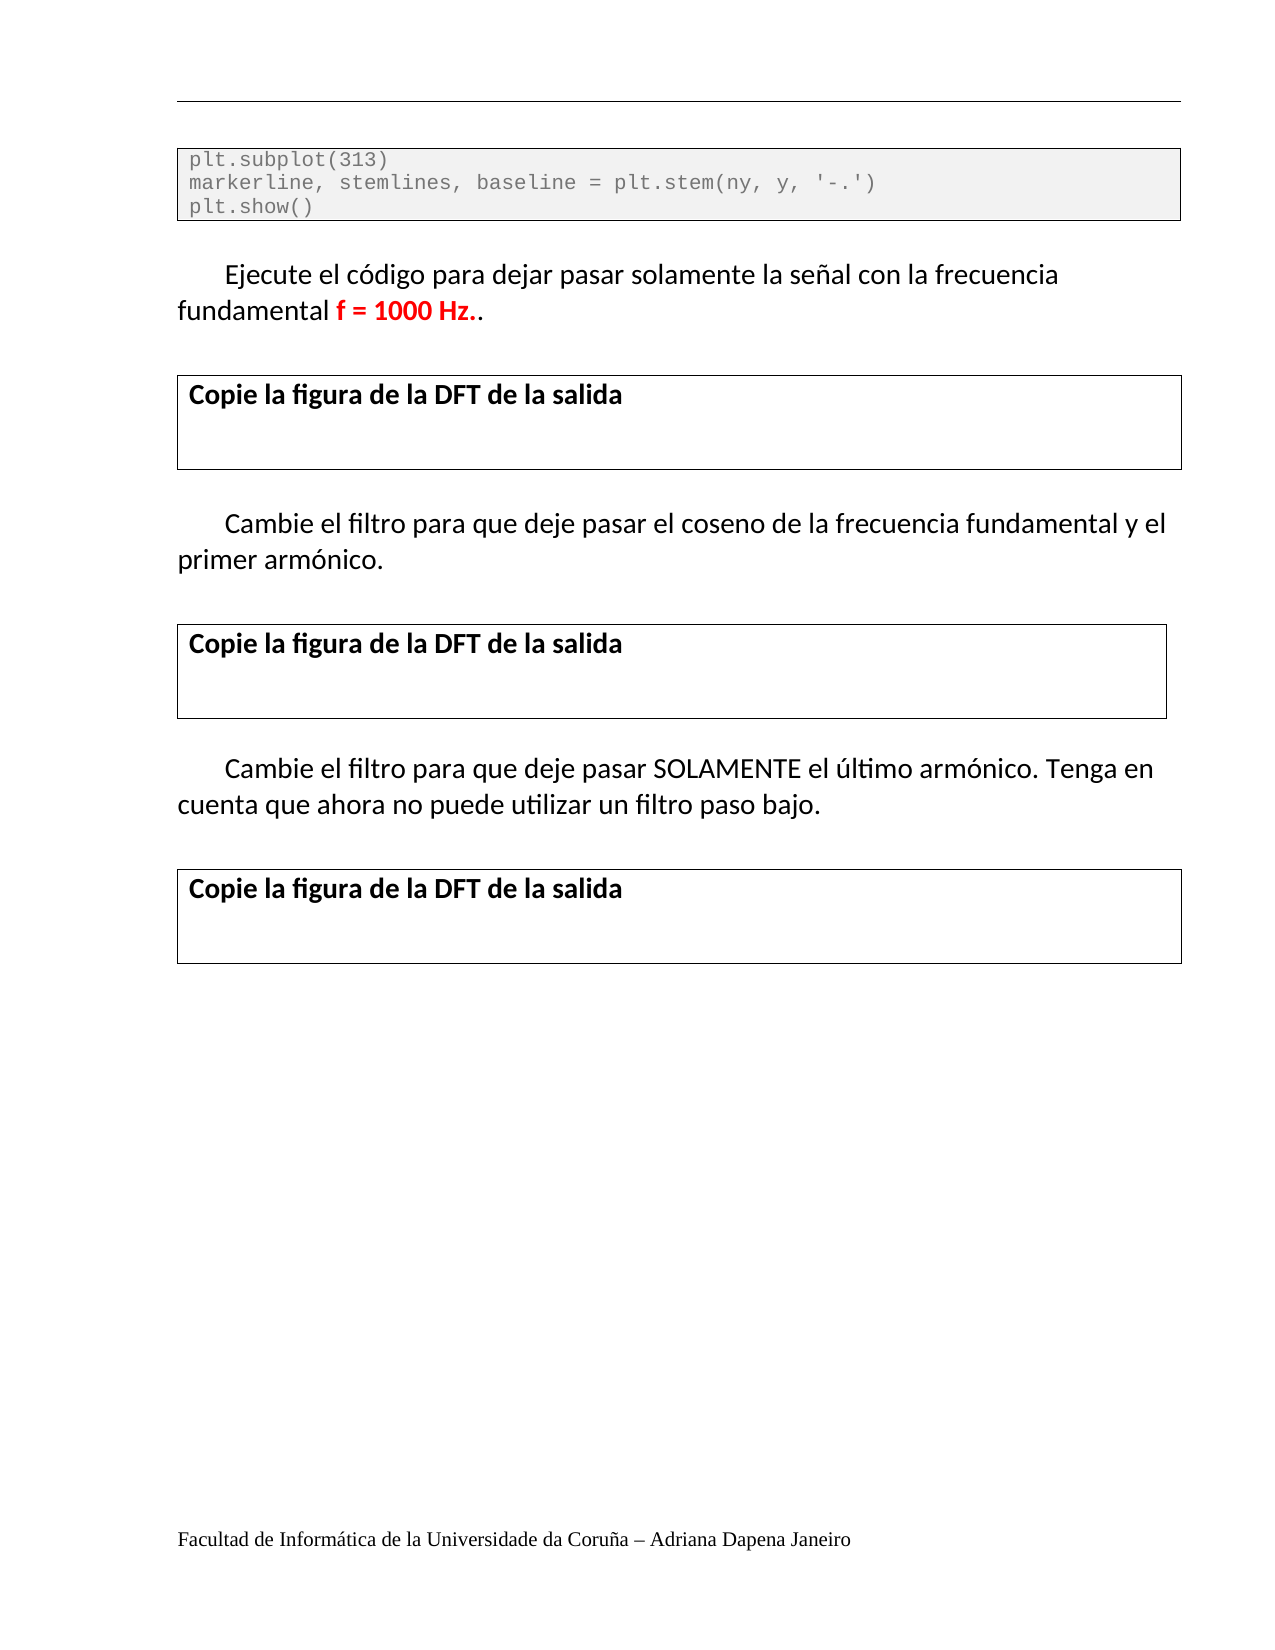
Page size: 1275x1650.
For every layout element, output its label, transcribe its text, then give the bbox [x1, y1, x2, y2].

table_header Copie la figura de la DFT de la salida [178, 870, 1181, 963]
table_header Copie la figura de la DFT de la salida [178, 376, 1181, 469]
text Cambie el filtro para que deje pasar el coseno de la frecuencia fundamental y el primer armónico. [177, 506, 1181, 577]
text Ejecute el código para dejar pasar solamente la señal con la frecuencia fundamental f = 1000 Hz.. [177, 256, 1181, 327]
text Cambie el filtro para que deje pasar SOLAMENTE el último armónico. Tenga en cuenta que ahora no puede utilizar un filtro paso bajo. [177, 751, 1181, 822]
table_header Copie la figura de la DFT de la salida [178, 625, 1166, 718]
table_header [178, 149, 1180, 219]
